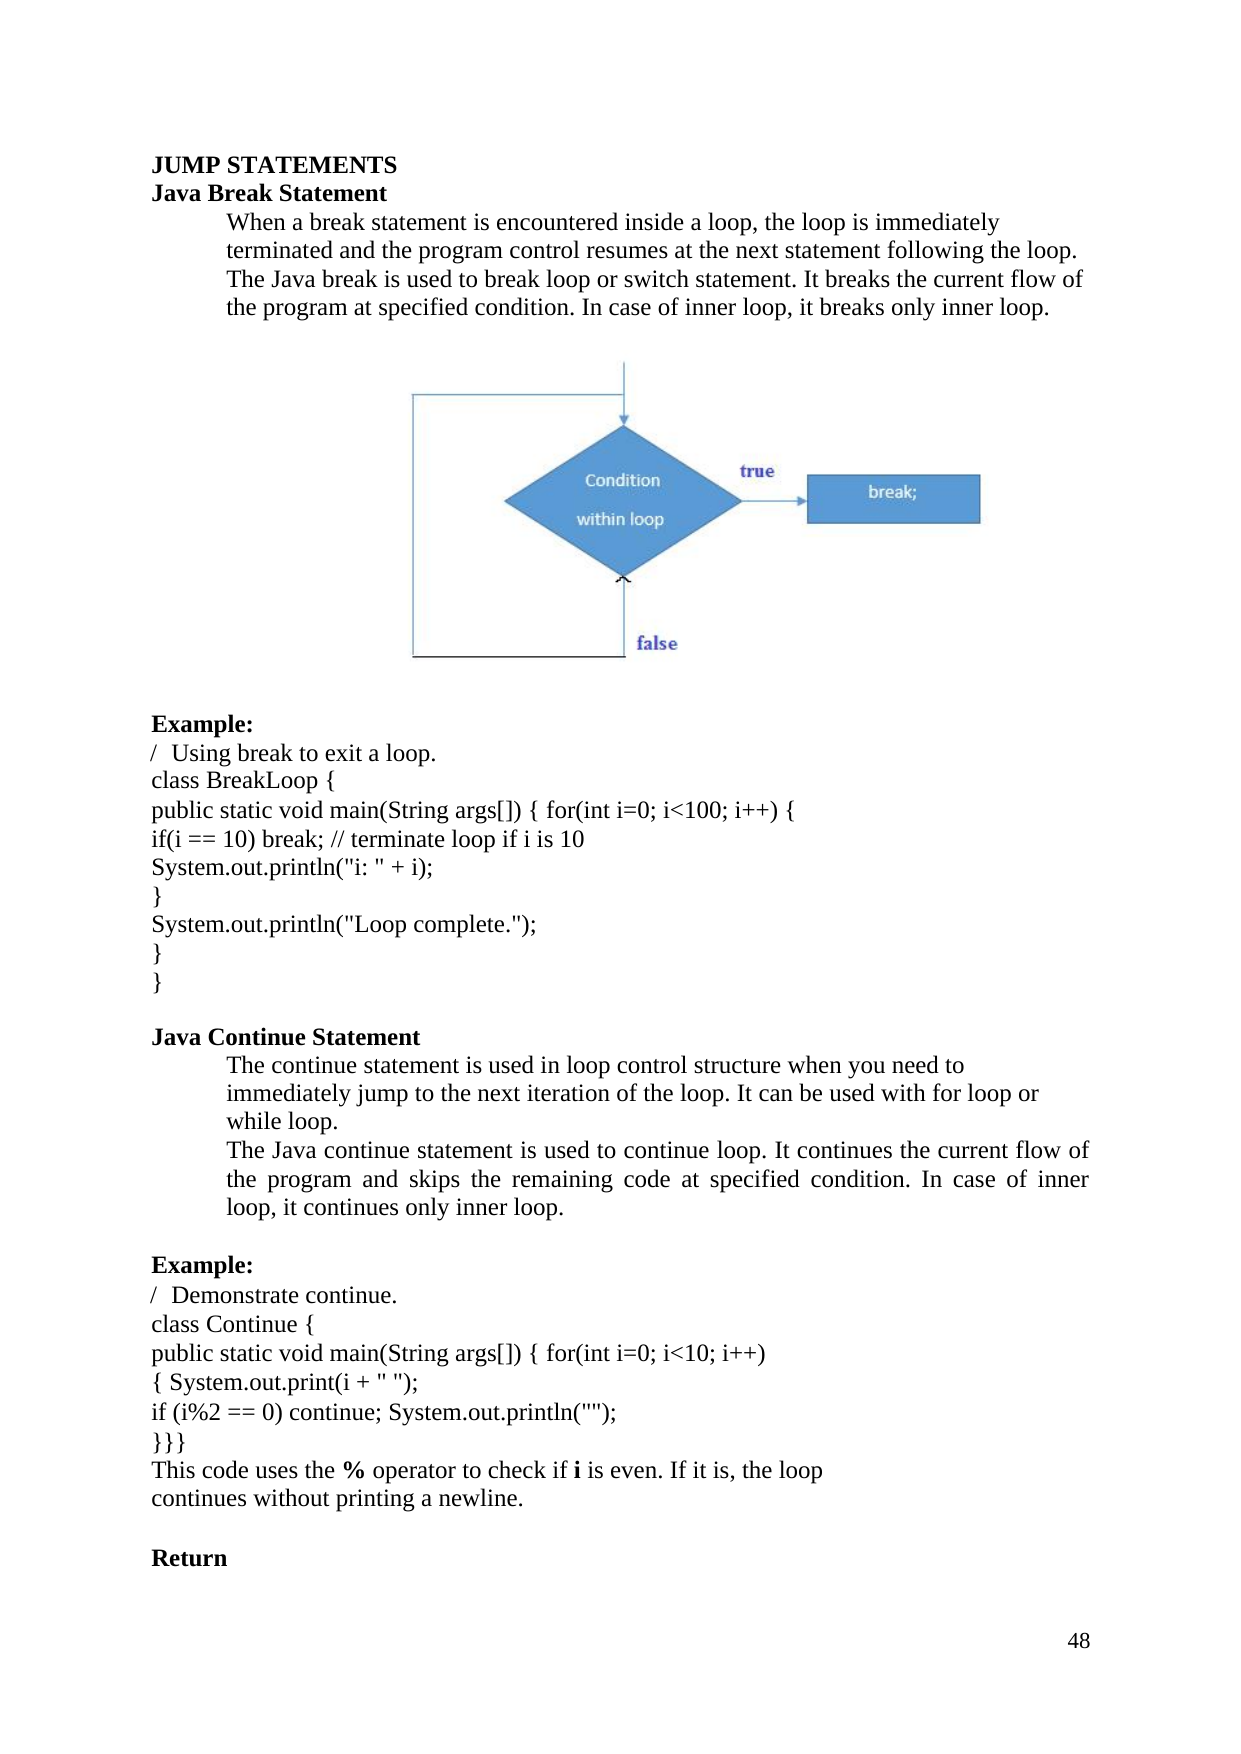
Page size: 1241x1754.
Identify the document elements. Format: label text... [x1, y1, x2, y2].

text if (i%2 == 0) continue; System.out.println(""); [151, 1397, 1080, 1426]
list The Java break is used to break loop or switch statement. It breaks the current flow of the program at specified condition. In case of inner loop, it breaks only inner loop. [188, 265, 1088, 321]
list Demonstrate continue. [150, 1280, 1066, 1308]
text class Continue { [151, 1309, 1066, 1338]
list When a break statement is encountered inside a loop, the loop is immediately terminated and the program control resumes at the next statement following the loop. [188, 208, 1090, 263]
text System.out.println("Loop complete."); [151, 909, 1090, 938]
list Using break to exit a loop. [150, 739, 1095, 767]
list The Java continue statement is used to continue loop. It continues the current flow of the program and skips the remaining code at specified condition. In case of inner loop, it continues only inner loop. [188, 1136, 1090, 1221]
text public static void main(String args[]) { for(int i=0; i<100; i++) { [151, 796, 1095, 824]
text Java Break Statement [151, 179, 1090, 207]
text } [151, 881, 1090, 909]
text System.out.println("i: " + i); [151, 853, 1095, 881]
text class BreakLoop { [151, 767, 1080, 794]
text JUMP STATEMENTS [151, 150, 1090, 179]
text Example: [151, 709, 1090, 738]
text Return [151, 1543, 1090, 1572]
list The continue statement is used in loop control structure when you need to immediately jump to the next iteration of the loop. It can be used with for loop or while loop. [188, 1051, 1090, 1135]
text Java Continue Statement [151, 1022, 1090, 1051]
text Example: [151, 1250, 1090, 1279]
text }}} [151, 1427, 1090, 1455]
text { System.out.print(i + " "); [151, 1367, 1080, 1396]
text if(i == 10) break; // terminate loop if i is 10 [151, 825, 1095, 853]
picture [388, 350, 1000, 681]
text public static void main(String args[]) { for(int i=0; i<10; i++) [151, 1339, 1080, 1367]
text } [151, 967, 1090, 996]
text } [151, 938, 1090, 967]
text This code uses the % operator to check if i is even. If it is, the loop continues without printing a newline. [151, 1457, 861, 1512]
